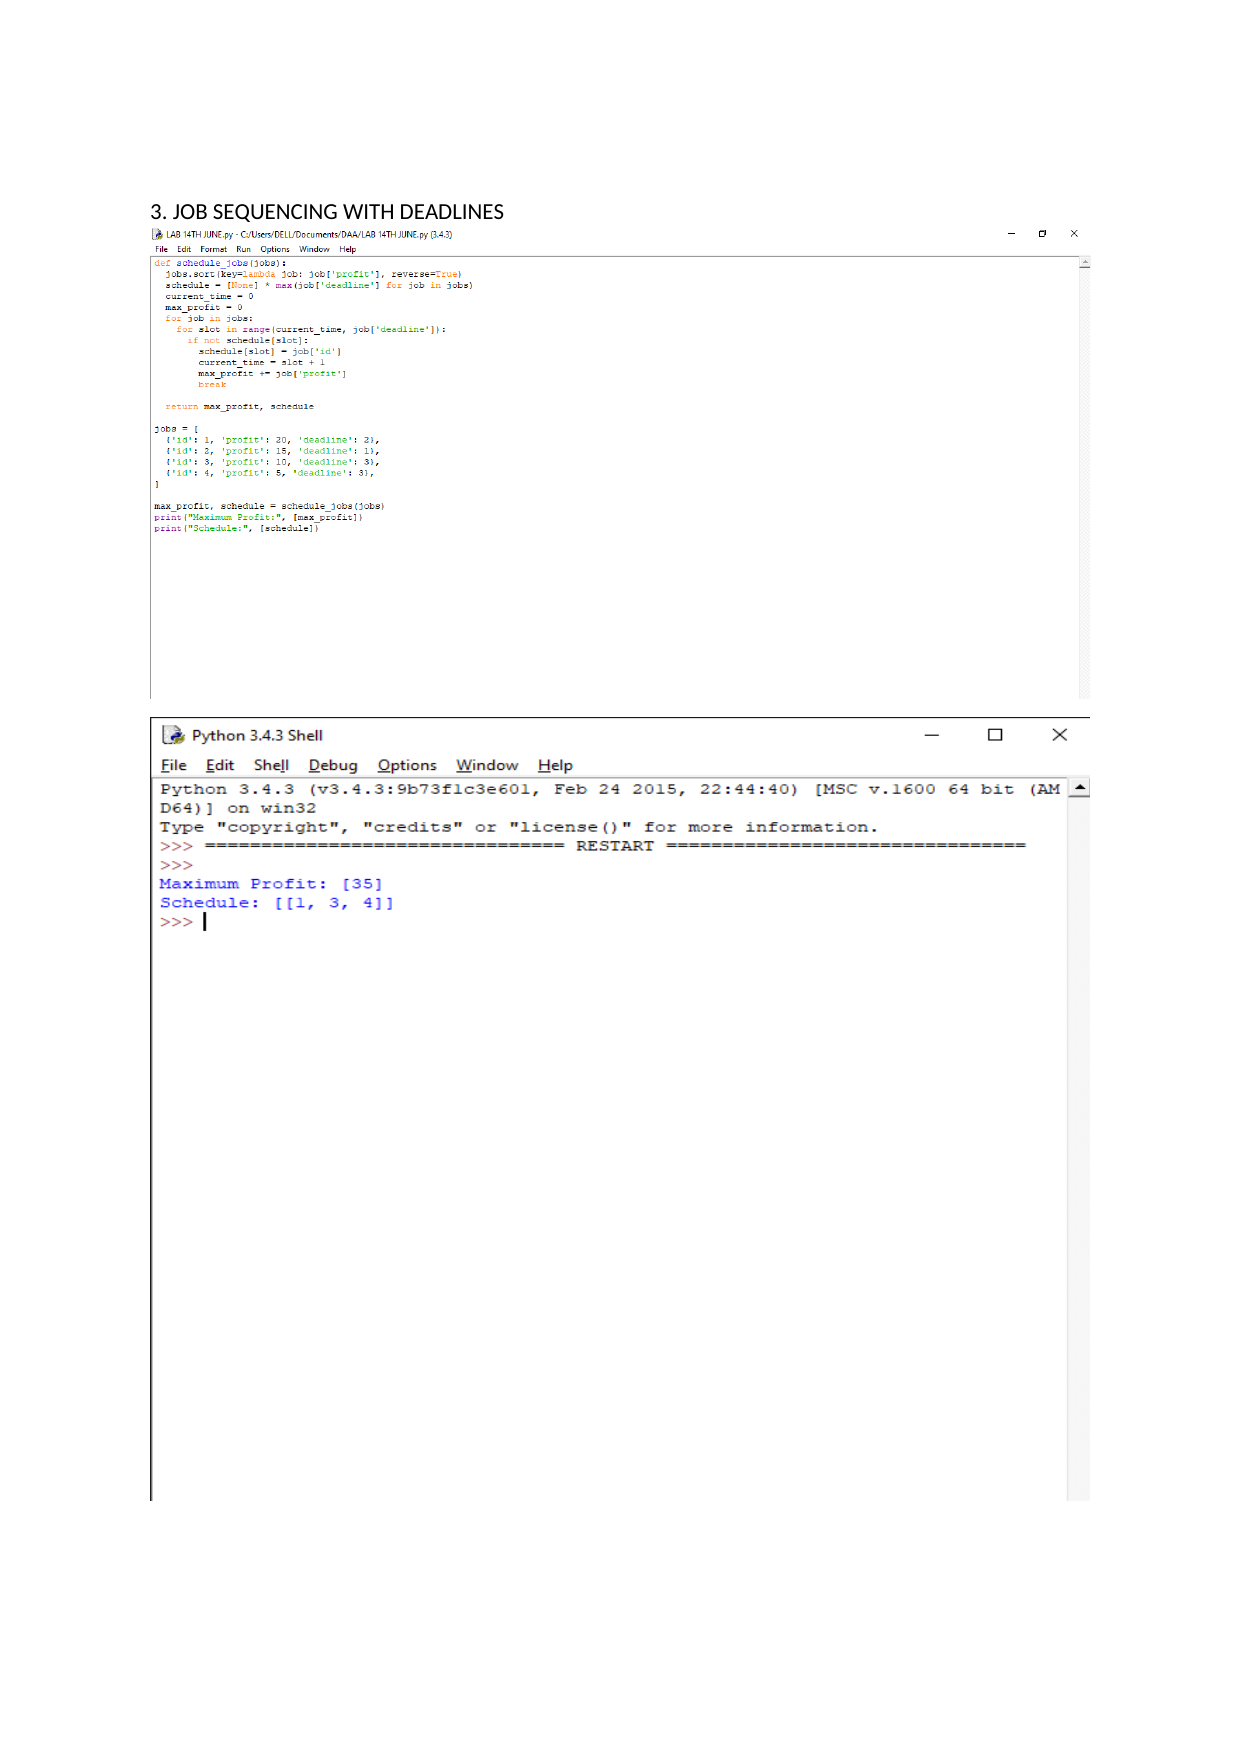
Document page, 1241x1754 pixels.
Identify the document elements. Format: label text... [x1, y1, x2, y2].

picture [150, 717, 1090, 1501]
text 3. JOB SEQUENCING WITH DEADLINES [150, 197, 1090, 227]
picture [150, 227, 1091, 699]
